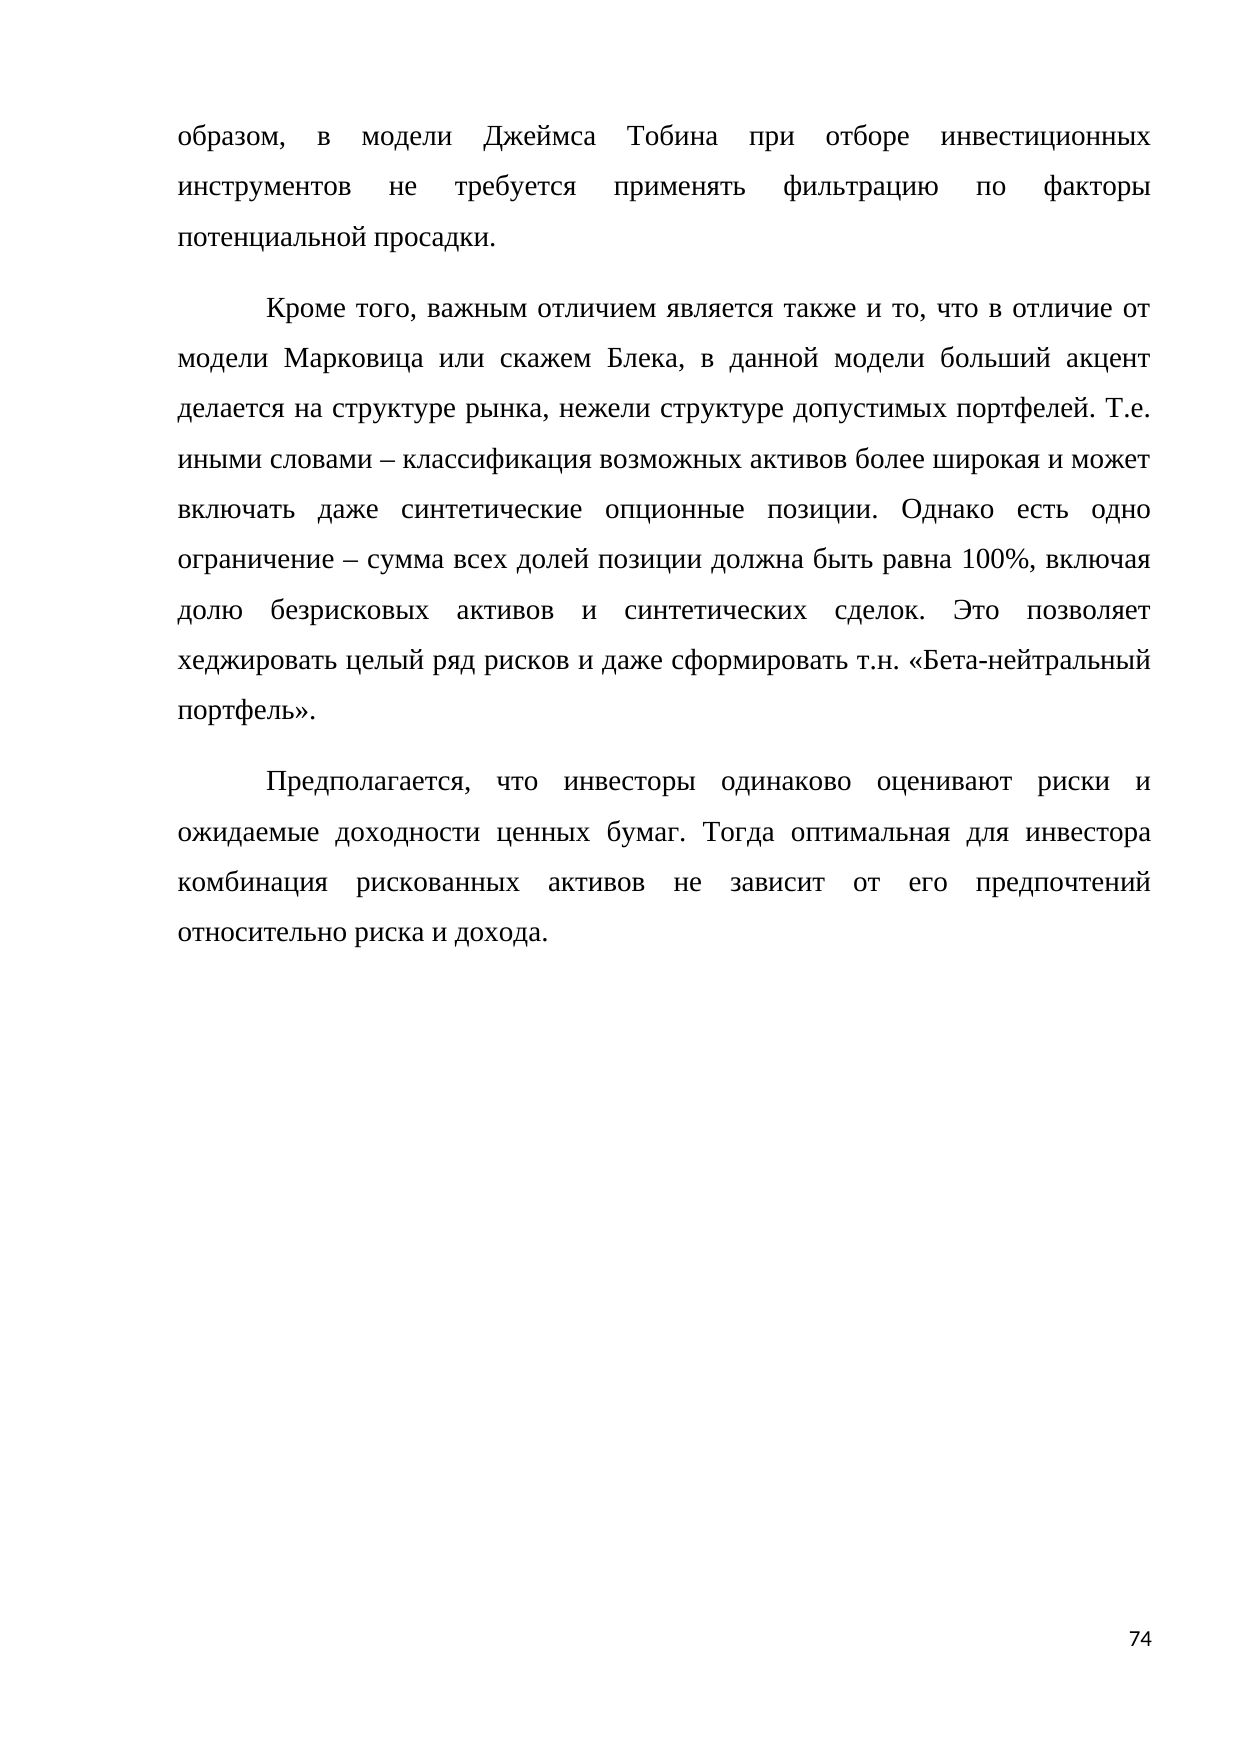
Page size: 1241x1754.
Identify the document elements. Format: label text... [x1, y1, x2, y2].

text Кроме того, важным отличием является также и то, что в отличие от модели Марковица или скажем Блека, в данной модели больший акцент делается на структуре рынка, нежели структуре допустимых портфелей. Т.е. иными словами – классификация возможных активов более широкая и может включать даже синтетические опционные позиции. Однако есть одно ограничение – сумма всех долей позиции должна быть равна 100%, включая долю безрисковых активов и синтетических сделок. Это позволяет хеджировать целый ряд рисков и даже сформировать т.н. «Бета-нейтральный портфель». [177, 290, 1152, 726]
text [177, 118, 1152, 252]
text Предполагается, что инвесторы одинаково оценивают риски и ожидаемые доходности ценных бумаг. Тогда оптимальная для инвестора комбинация рискованных активов не зависит от его предпочтений относительно риска и дохода. [177, 763, 1152, 948]
